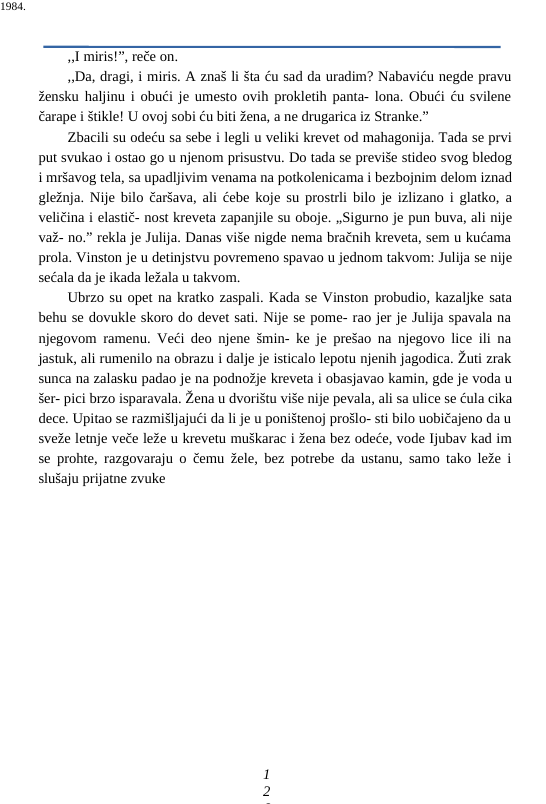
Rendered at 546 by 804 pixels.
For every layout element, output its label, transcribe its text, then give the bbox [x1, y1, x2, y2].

text Zbacili su odeću sa sebe i legli u veliki krevet od mahagonija. Tada se prvi put svukao i ostao go u njenom prisustvu. Do tada se previše stideo svog bledog i mršavog tela, sa upadljivim venama na potkolenicama i bezbojnim delom iznad gležnja. Nije bilo čaršava, ali ćebe koje su prostrli bilo je izlizano i glatko, a veličina i elastič- nost kreveta zapanjile su oboje. „Sigurno je pun buva, ali nije važ- no.” rekla je Julija. Danas više nigde nema bračnih kreveta, sem u kućama prola. Vinston je u detinjstvu povremeno spavao u jednom takvom: Julija se nije sećala da je ikada ležala u takvom. [38, 128, 512, 286]
text ,,Da, dragi, i miris. A znaš li šta ću sad da uradim? Nabaviću negde pravu žensku haljinu i obući je umesto ovih prokletih panta- lona. Obući ću svilene čarape i štikle! U ovoj sobi ću biti žena, a ne drugarica iz Stranke.” [38, 68, 512, 125]
text ,,I miris!”, reče on. [38, 48, 512, 65]
text Ubrzo su opet na kratko zaspali. Kada se Vinston probudio, kazaljke sata behu se dovukle skoro do devet sati. Nije se pome- rao jer je Julija spavala na njegovom ramenu. Veći deo njene šmin- ke je prešao na njegovo lice ili na jastuk, ali rumenilo na obrazu i dalje je isticalo lepotu njenih jagodica. Žuti zrak sunca na zalasku padao je na podnožje kreveta i obasjavao kamin, gde je voda u šer- pici brzo isparavala. Žena u dvorištu više nije pevala, ali sa ulice se ćula cika dece. Upitao se razmišljajući da li je u poništenoj prošlo- sti bilo uobičajeno da u sveže letnje veče leže u krevetu muškarac i žena bez odeće, vode Ijubav kad im se prohte, razgovaraju o čemu žele, bez potrebe da ustanu, samo tako leže i slušaju prijatne zvuke [38, 289, 512, 487]
